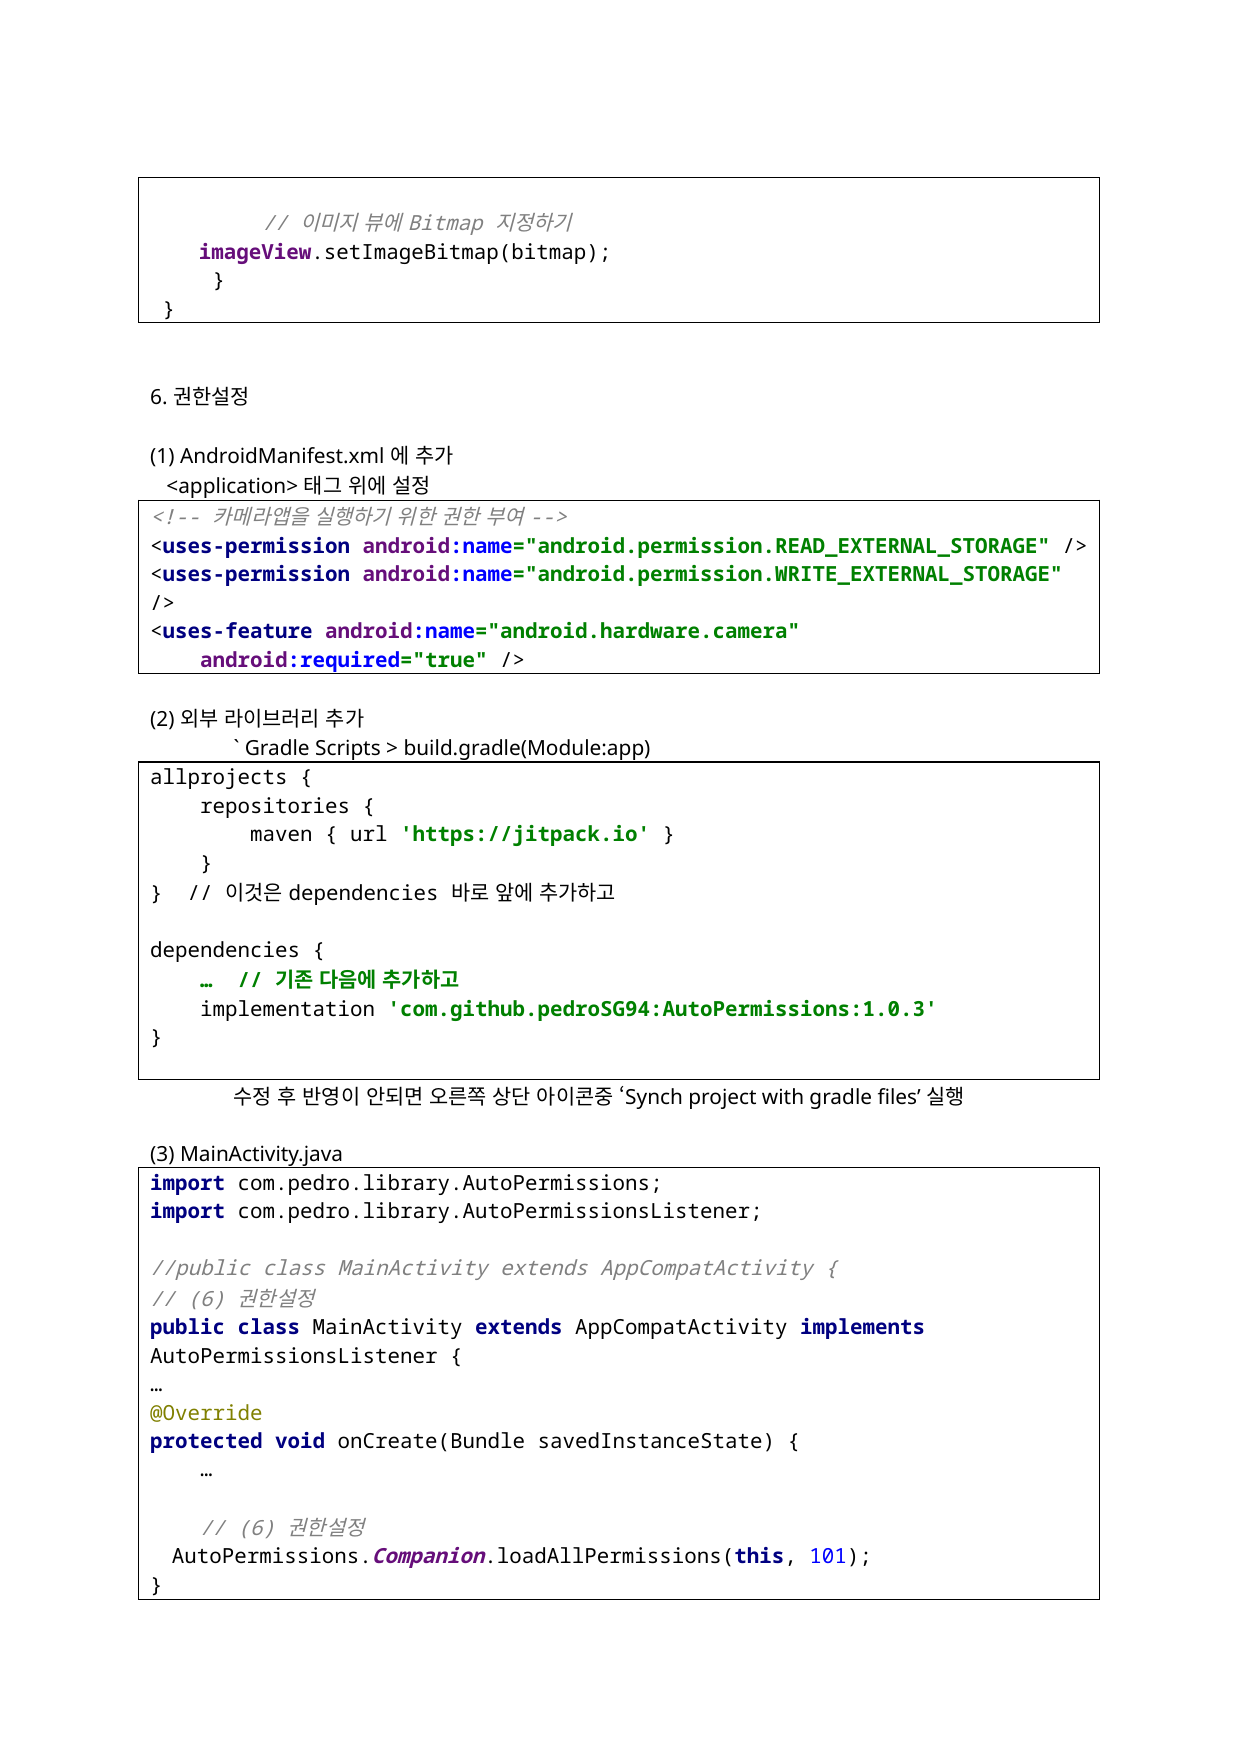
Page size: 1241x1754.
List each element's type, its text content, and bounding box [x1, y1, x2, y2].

text ` Gradle Scripts > build.gradle(Module:app) [150, 733, 1090, 761]
text (2) 외부 라이브러리 추가 [150, 703, 1090, 733]
text 수정 후 반영이 안되면 오른쪽 상단 아이콘중 ‘Synch project with gradle files’ 실행 [150, 1080, 1090, 1110]
text <application> 태그 위에 설정 [150, 469, 1090, 499]
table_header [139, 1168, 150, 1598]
text (3) MainActivity.java [150, 1139, 1090, 1167]
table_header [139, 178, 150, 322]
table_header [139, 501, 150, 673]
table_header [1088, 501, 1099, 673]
text 6. 권한설정 [150, 380, 1090, 411]
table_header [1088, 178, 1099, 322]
text (1) AndroidManifest.xml 에 추가 [150, 439, 1090, 469]
table_header allprojects { repositories { maven { url 'https://jitpack.io' } } } // 이것은 dependencies 바로 앞에 추가하고 dependencies { … // 기존 다음에 추가하고 implementation 'com.github.pedroSG94:AutoPermissions:1.0.3' } [139, 763, 1099, 1079]
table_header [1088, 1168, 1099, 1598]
